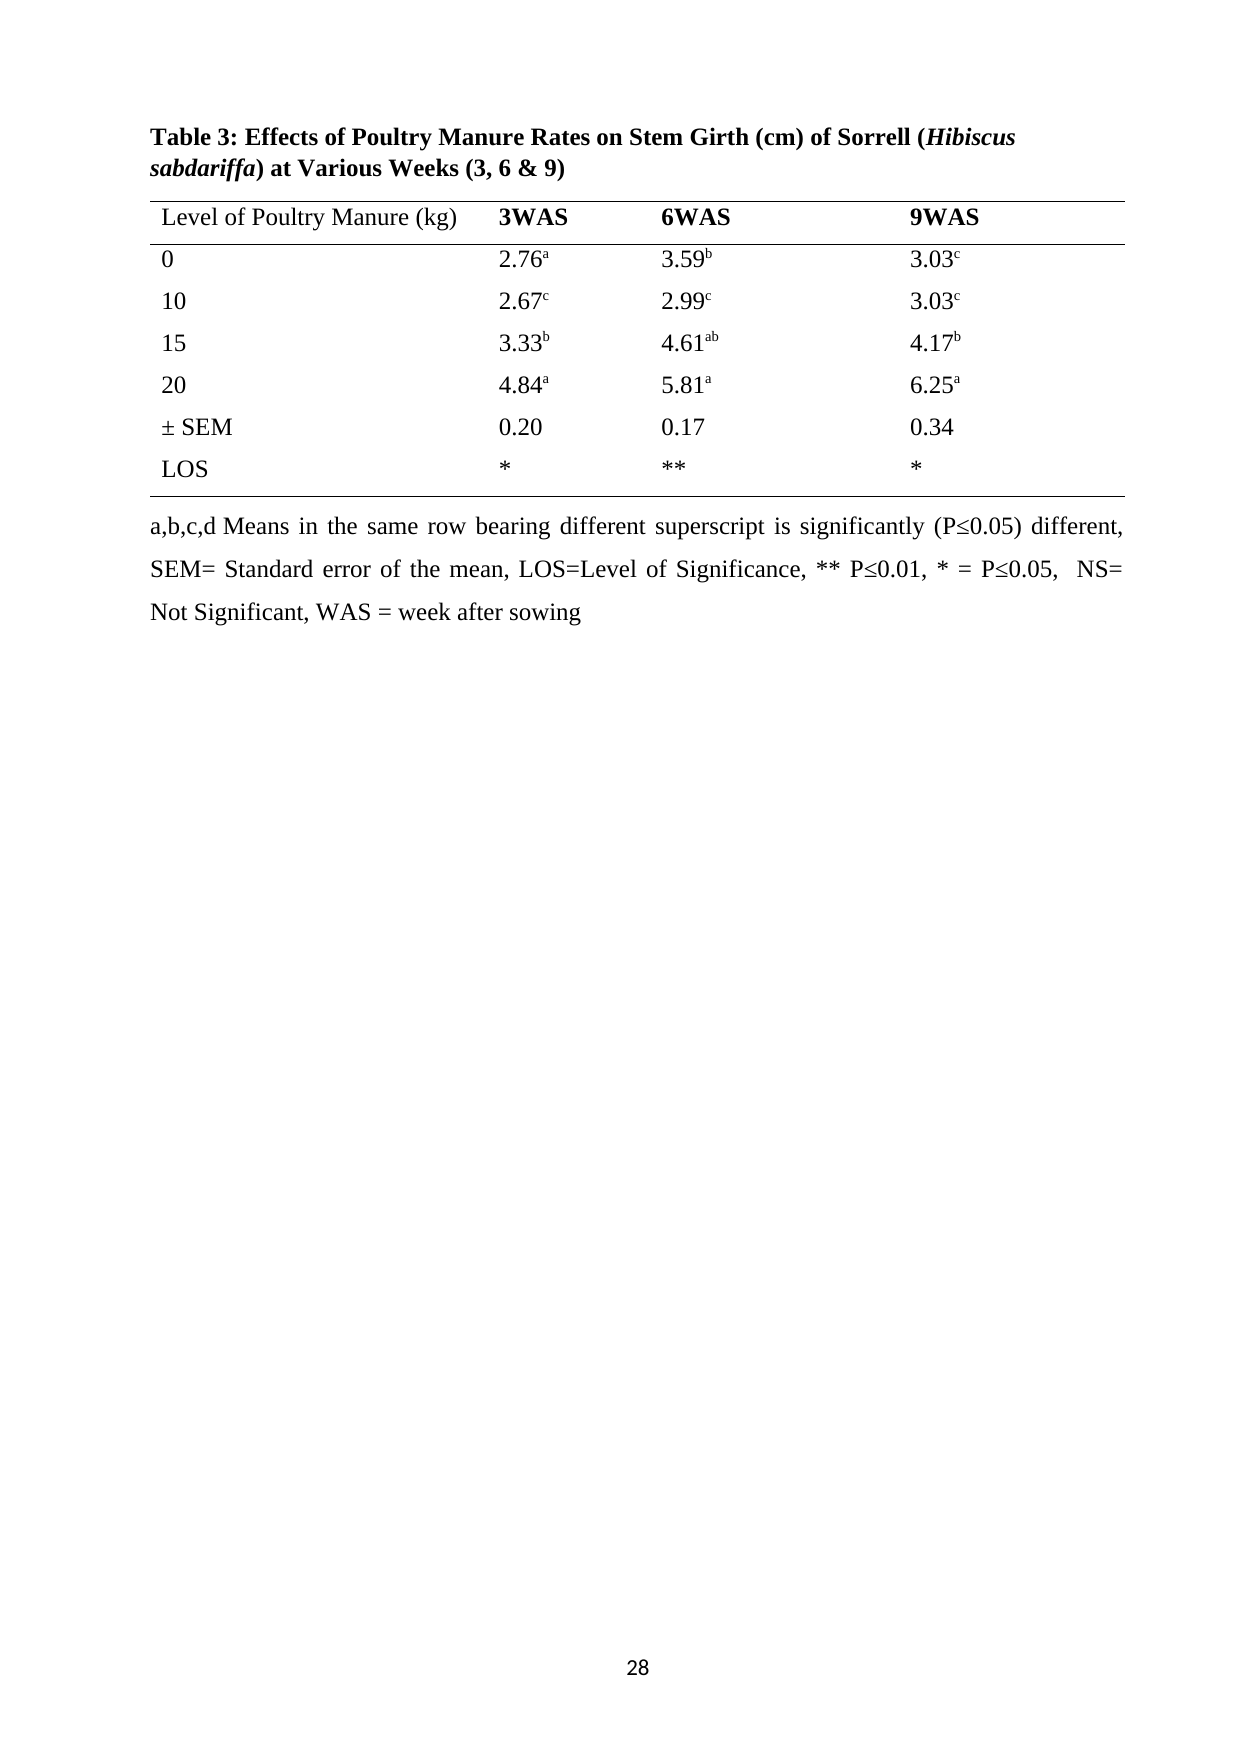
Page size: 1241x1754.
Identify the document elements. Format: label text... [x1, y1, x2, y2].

text a,b,c,d Means in the same row bearing different superscript is significantly (P≤0.05) different, SEM= Standard error of the mean, LOS=Level of Significance, ** P≤0.01, * = P≤0.05, NS= Not Significant, WAS = week after sowing [150, 511, 1125, 626]
table_cell 20 [150, 370, 487, 412]
table_header Level of Poultry Manure (kg) [150, 202, 487, 243]
table_cell 4.17b [899, 328, 1125, 370]
table_cell ** [650, 454, 899, 496]
table_cell 2.99c [650, 286, 899, 328]
table_header 3WAS [488, 202, 650, 243]
table_cell * [899, 454, 1125, 496]
text Table 3: Effects of Poultry Manure Rates on Stem Girth (cm) of Sorrell (Hibiscus sabdariffa) at Various Weeks (3, 6 & 9) [150, 122, 1125, 182]
table_cell 10 [150, 286, 487, 328]
table_cell 2.67c [488, 286, 650, 328]
table_cell 3.03c [899, 286, 1125, 328]
table_cell 4.84a [488, 370, 650, 412]
table_cell 15 [150, 328, 487, 370]
table_cell 3.03c [899, 245, 1125, 286]
table_cell 3.33b [488, 328, 650, 370]
table_cell LOS [150, 454, 487, 496]
table_header 9WAS [899, 202, 1125, 243]
table_cell 6.25a [899, 370, 1125, 412]
table_cell ± SEM [150, 412, 487, 454]
table_cell 0 [150, 245, 487, 286]
table_cell 5.81a [650, 370, 899, 412]
table_header 6WAS [650, 202, 899, 243]
table_cell 4.61ab [650, 328, 899, 370]
table_cell 2.76a [488, 245, 650, 286]
table_cell 0.34 [899, 412, 1125, 454]
table_cell 3.59b [650, 245, 899, 286]
table_cell * [488, 454, 650, 496]
table_cell 0.20 [488, 412, 650, 454]
table_cell 0.17 [650, 412, 899, 454]
